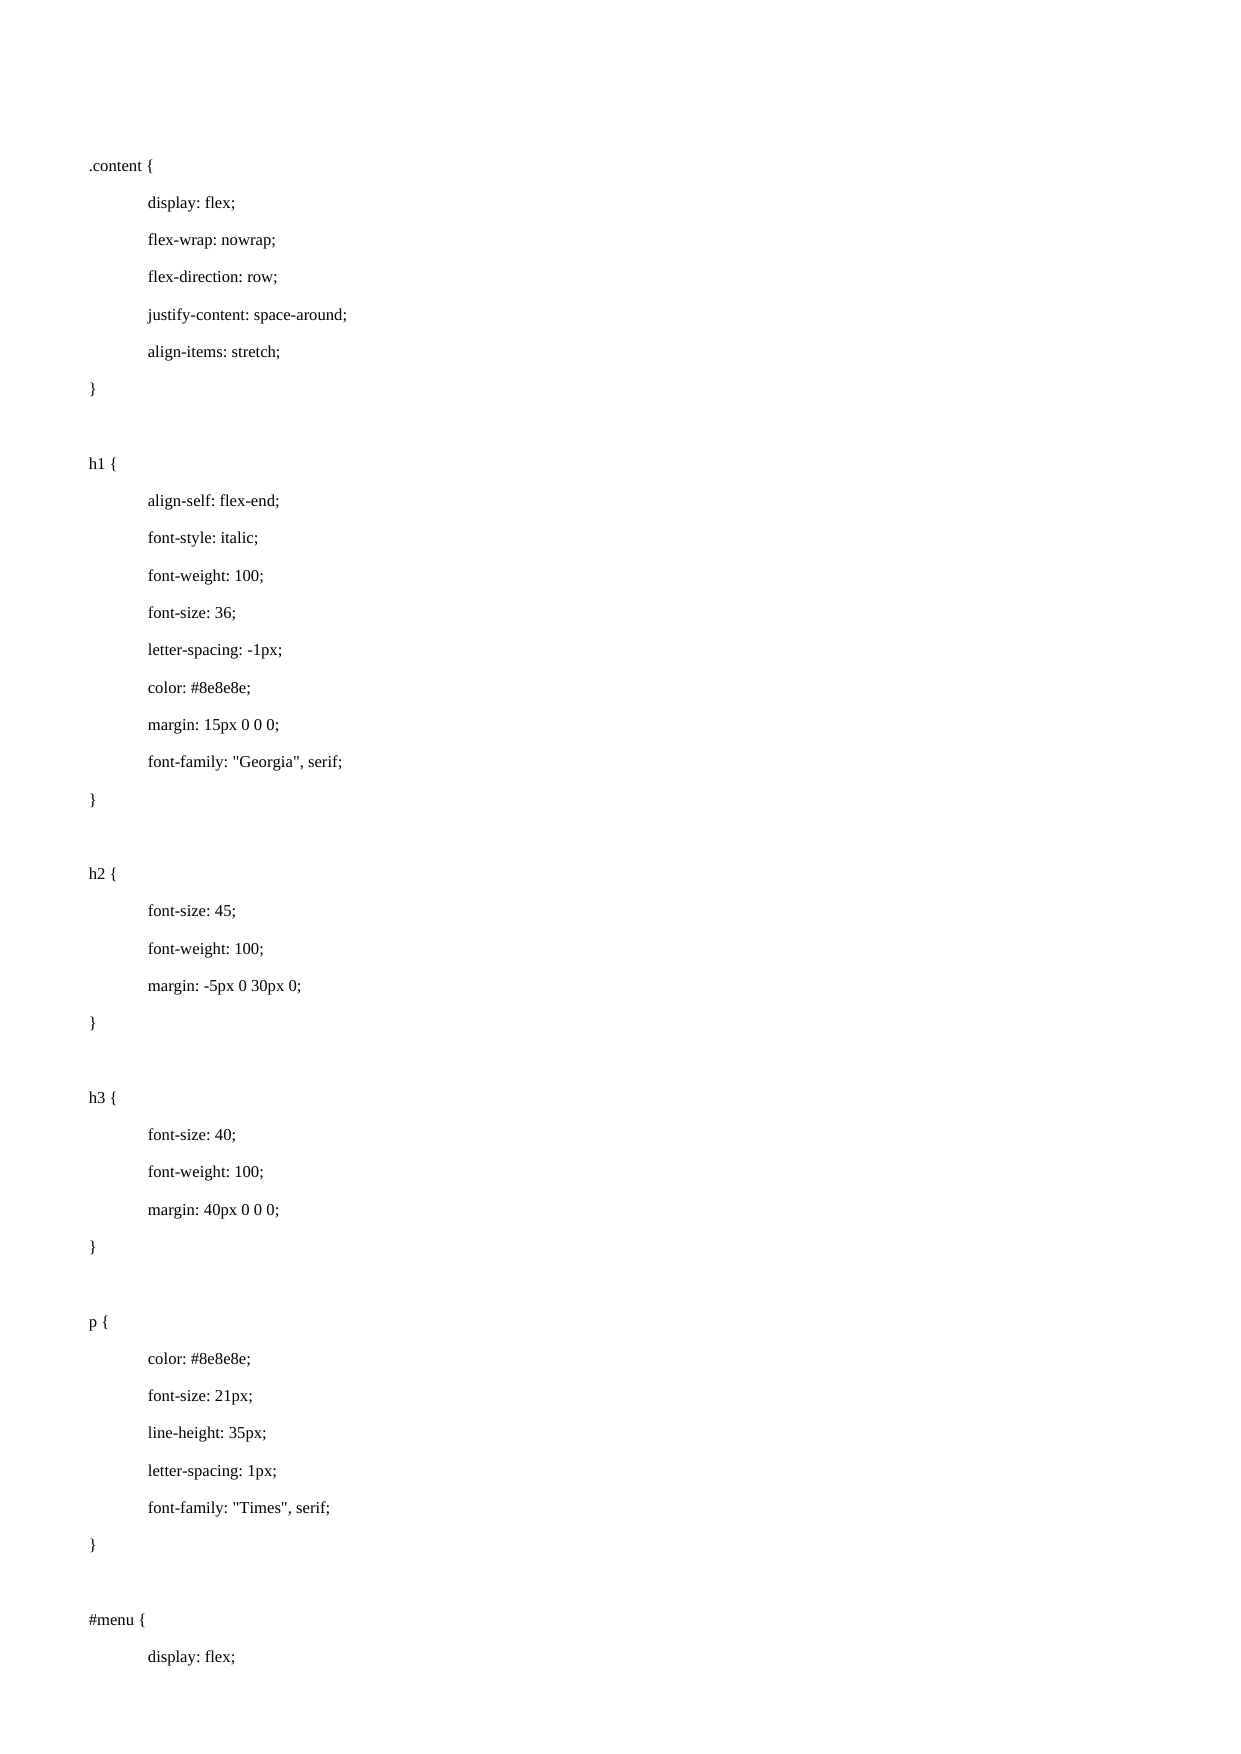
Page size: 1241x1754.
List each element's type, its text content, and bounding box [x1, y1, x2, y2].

text align-items: stretch; [88, 342, 1181, 361]
text .content { [88, 155, 1181, 174]
text flex-direction: row; [88, 267, 1181, 286]
text color: #8e8e8e; [88, 677, 1181, 697]
text margin: -5px 0 30px 0; [88, 976, 1181, 995]
text color: #8e8e8e; [88, 1349, 1181, 1368]
text #menu { [88, 1610, 1181, 1629]
text font-style: italic; [88, 528, 1181, 547]
text font-weight: 100; [88, 938, 1181, 958]
text p { [88, 1311, 1181, 1331]
text } [88, 789, 1181, 808]
text font-weight: 100; [88, 566, 1181, 585]
text h1 { [88, 454, 1181, 473]
text font-family: "Times", serif; [88, 1498, 1181, 1517]
text font-size: 36; [88, 603, 1181, 622]
text justify-content: space-around; [88, 304, 1181, 324]
text align-self: flex-end; [88, 491, 1181, 510]
text font-size: 40; [88, 1125, 1181, 1144]
text font-family: "Georgia", serif; [88, 752, 1181, 771]
text letter-spacing: -1px; [88, 640, 1181, 659]
text margin: 15px 0 0 0; [88, 715, 1181, 734]
text h2 { [88, 864, 1181, 883]
text flex-wrap: nowrap; [88, 230, 1181, 249]
text letter-spacing: 1px; [88, 1461, 1181, 1480]
text margin: 40px 0 0 0; [88, 1199, 1181, 1219]
text h3 { [88, 1088, 1181, 1107]
text } [88, 1535, 1181, 1554]
text display: flex; [88, 1647, 1181, 1666]
text } [88, 1013, 1181, 1032]
text font-size: 45; [88, 901, 1181, 920]
text display: flex; [88, 193, 1181, 212]
text } [88, 379, 1181, 398]
text font-size: 21px; [88, 1386, 1181, 1405]
text font-weight: 100; [88, 1162, 1181, 1181]
text } [88, 1237, 1181, 1256]
text line-height: 35px; [88, 1423, 1181, 1442]
